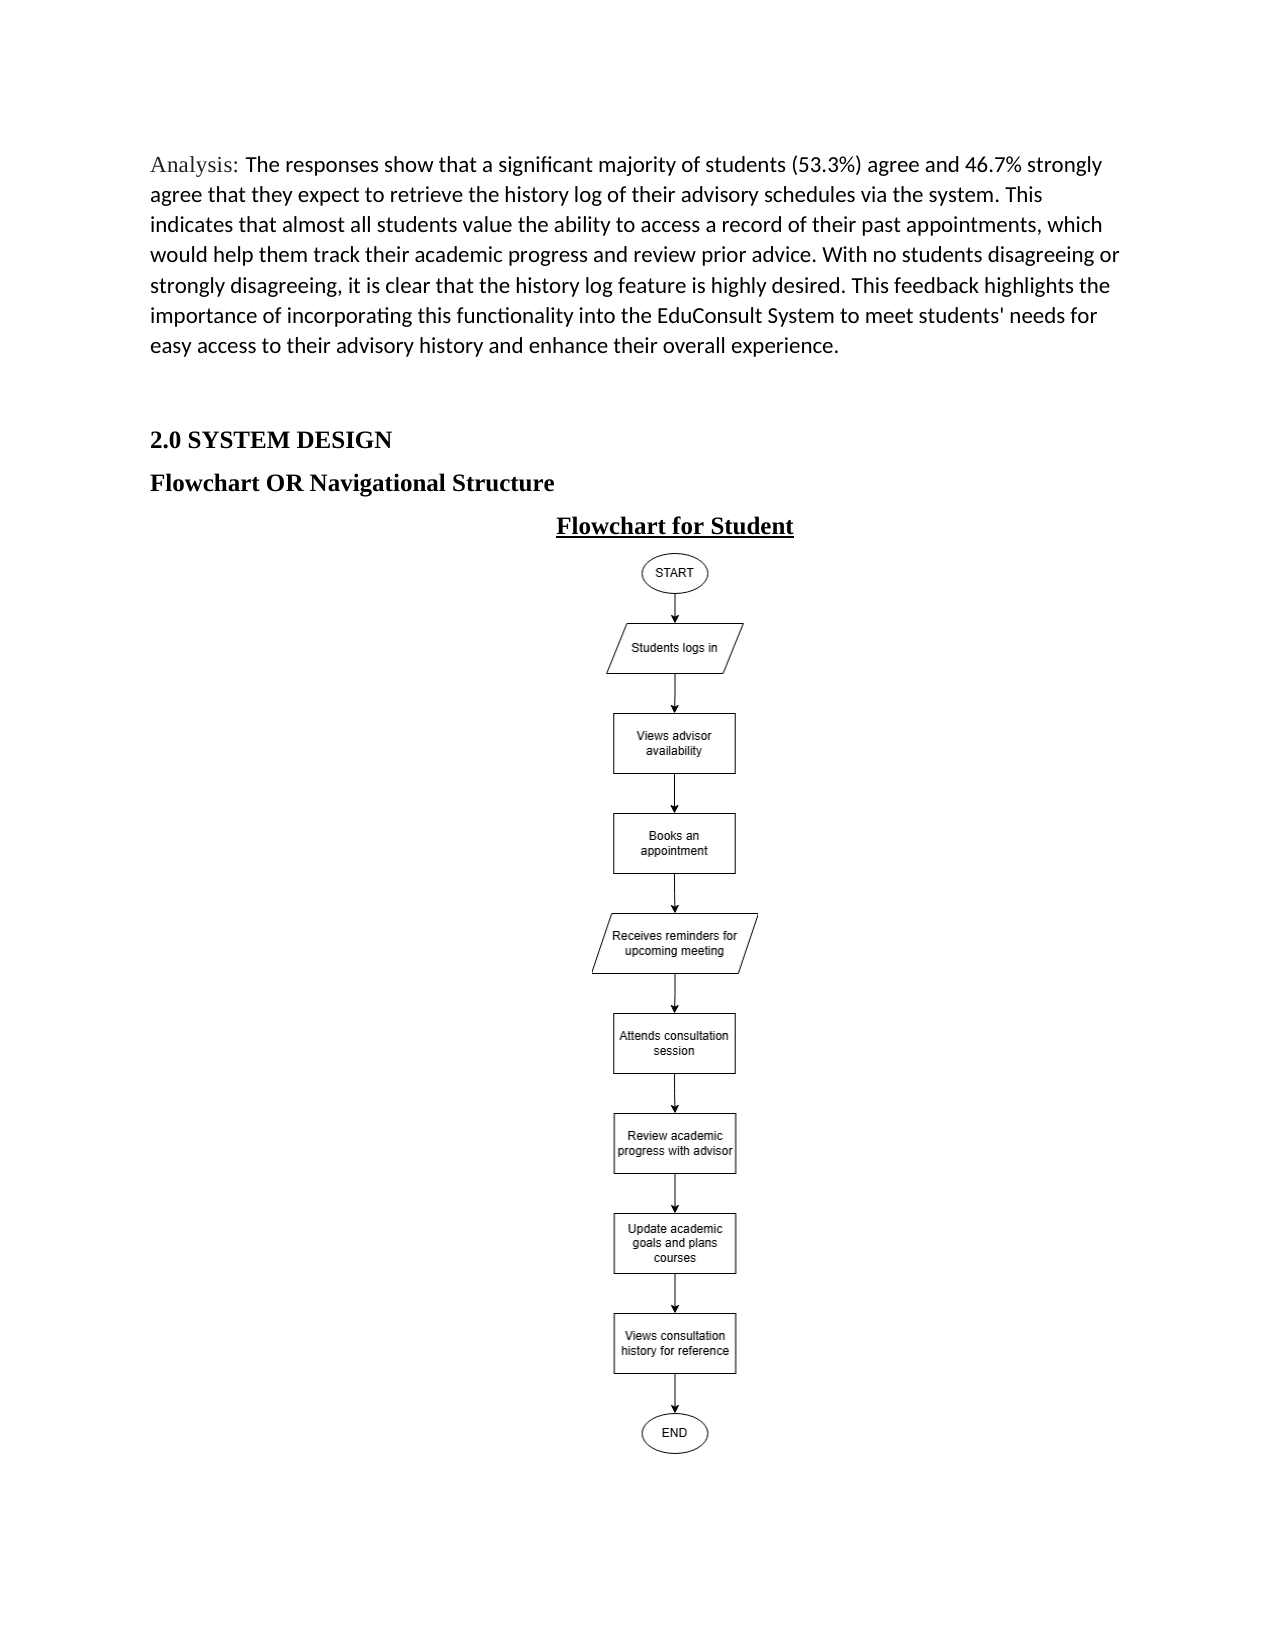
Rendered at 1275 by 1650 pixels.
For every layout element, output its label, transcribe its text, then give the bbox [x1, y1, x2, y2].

text Analysis: The responses show that a significant majority of students (53.3%) agree and 46.7% strongly agree that they expect to retrieve the history log of their advisory schedules via the system. This indicates that almost all students value the ability to access a record of their past appointments, which would help them track their academic progress and review prior advice. With no students disagreeing or strongly disagreeing, it is clear that the history log feature is highly desired. This feedback highlights the importance of incorporating this functionality into the EduConsult System to meet students' needs for easy access to their advisory history and enhance their overall experience. [150, 150, 1125, 359]
subtitle SYSTEM DESIGN [150, 425, 1125, 454]
picture [592, 553, 758, 1455]
subtitle Flowchart OR Navigational Structure [150, 468, 1125, 497]
text Flowchart for Student [225, 511, 1125, 1455]
